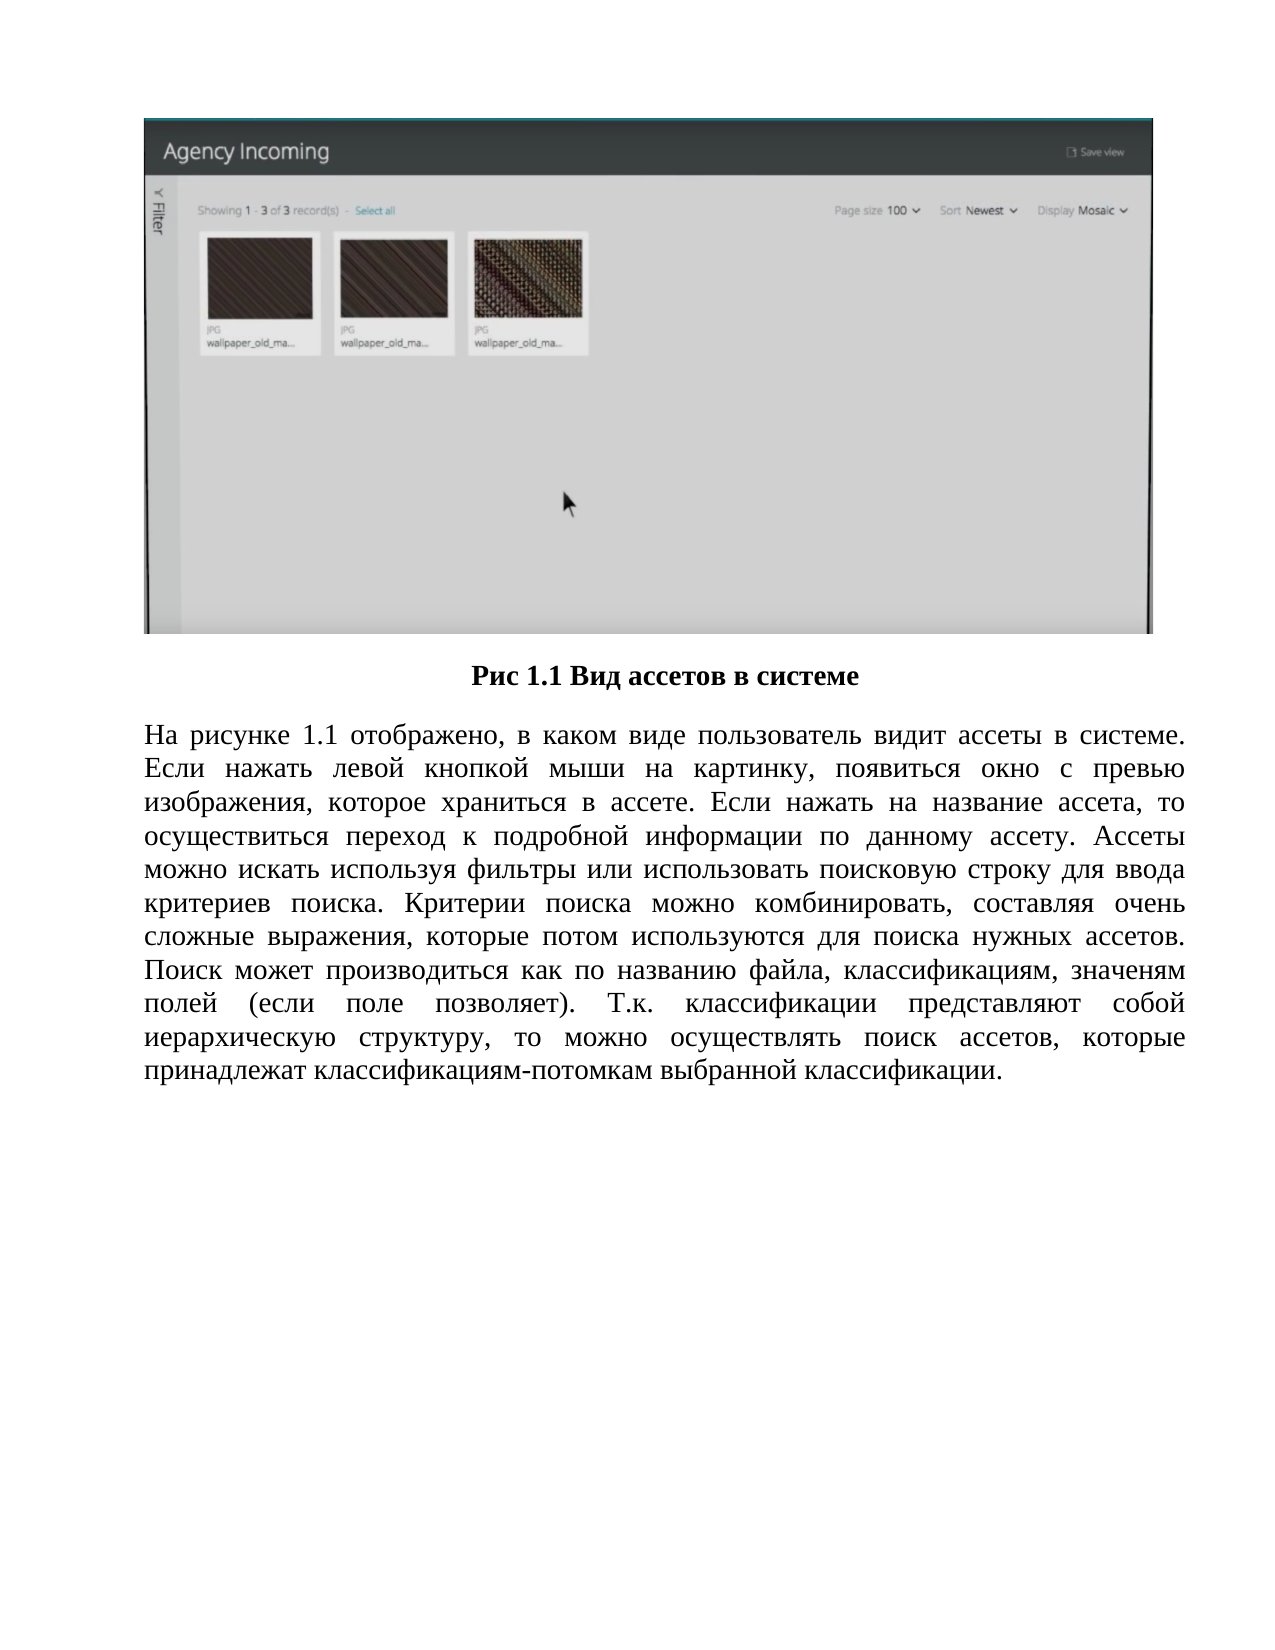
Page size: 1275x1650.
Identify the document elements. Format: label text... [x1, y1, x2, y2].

picture [143, 118, 1154, 634]
text На рисунке 1.1 отображено, в каком виде пользователь видит ассеты в системе. Если нажать левой кнопкой мыши на картинку, появиться окно с превью изображения, которое храниться в ассете. Если нажать на название ассета, то осуществиться переход к подробной информации по данному ассету. Ассеты можно искать используя фильтры или использовать поисковую строку для ввода критериев поиска. Критерии поиска можно комбинировать, составляя очень сложные выражения, которые потом используются для поиска нужных ассетов. Поиск может производиться как по названию файла, классификациям, значеням полей (если поле позволяет). Т.к. классификации представляют собой иерархическую структуру, то можно осуществлять поиск ассетов, которые принадлежат классификациям-потомкам выбранной классификации. [144, 717, 1186, 1086]
text Рис 1.1 Вид ассетов в системе [144, 658, 1186, 692]
